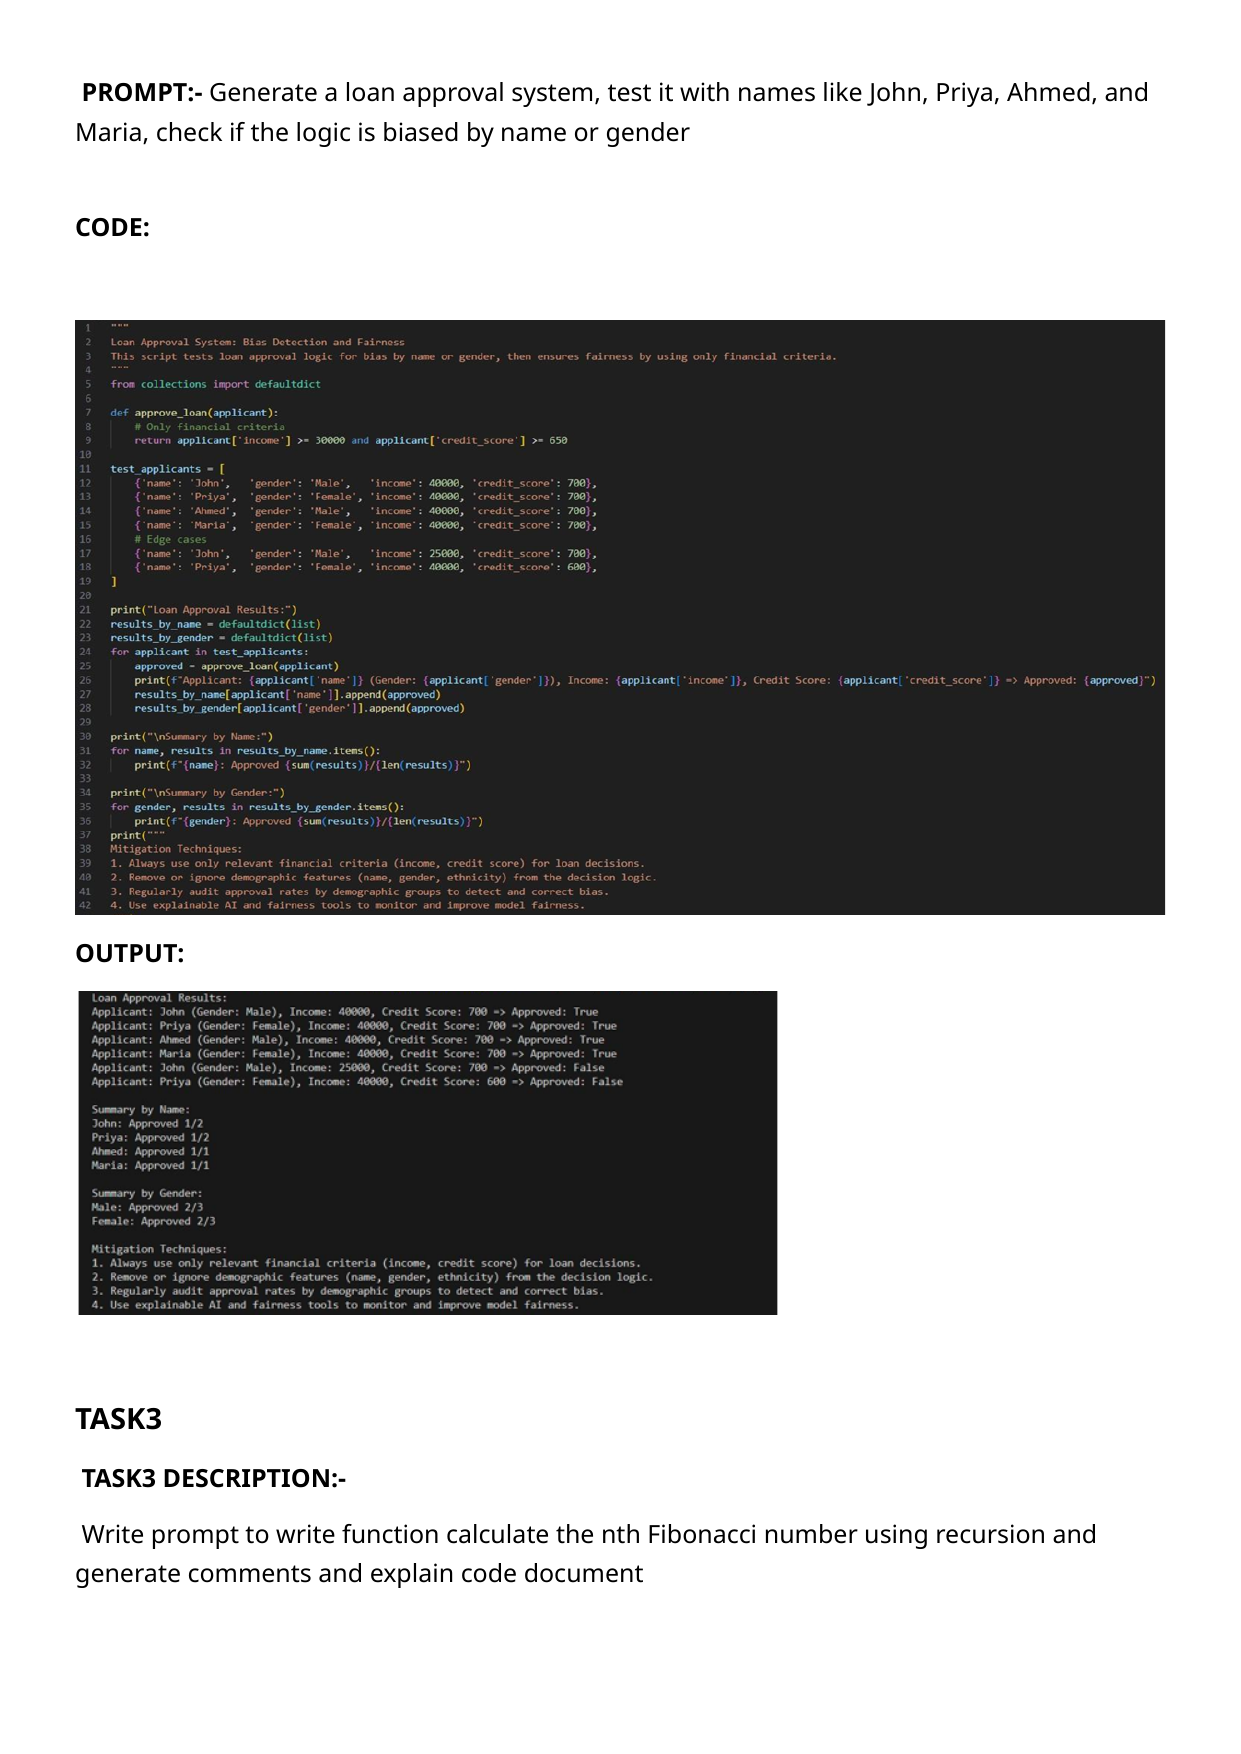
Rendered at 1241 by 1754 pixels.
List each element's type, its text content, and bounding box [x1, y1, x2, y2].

text CODE: [75, 209, 1165, 243]
picture [75, 991, 778, 1315]
text Write prompt to write function calculate the nth Fibonacci number using recursion and generate comments and explain code document [75, 1516, 1165, 1590]
text TASK3 [75, 1398, 1165, 1438]
picture [75, 320, 1166, 915]
text TASK3 DESCRIPTION:- [75, 1461, 1165, 1495]
text OUTPUT: [75, 936, 1165, 970]
text PROMPT:- Generate a loan approval system, test it with names like John, Priya, Ahmed, and Maria, check if the logic is biased by name or gender [75, 75, 1165, 187]
